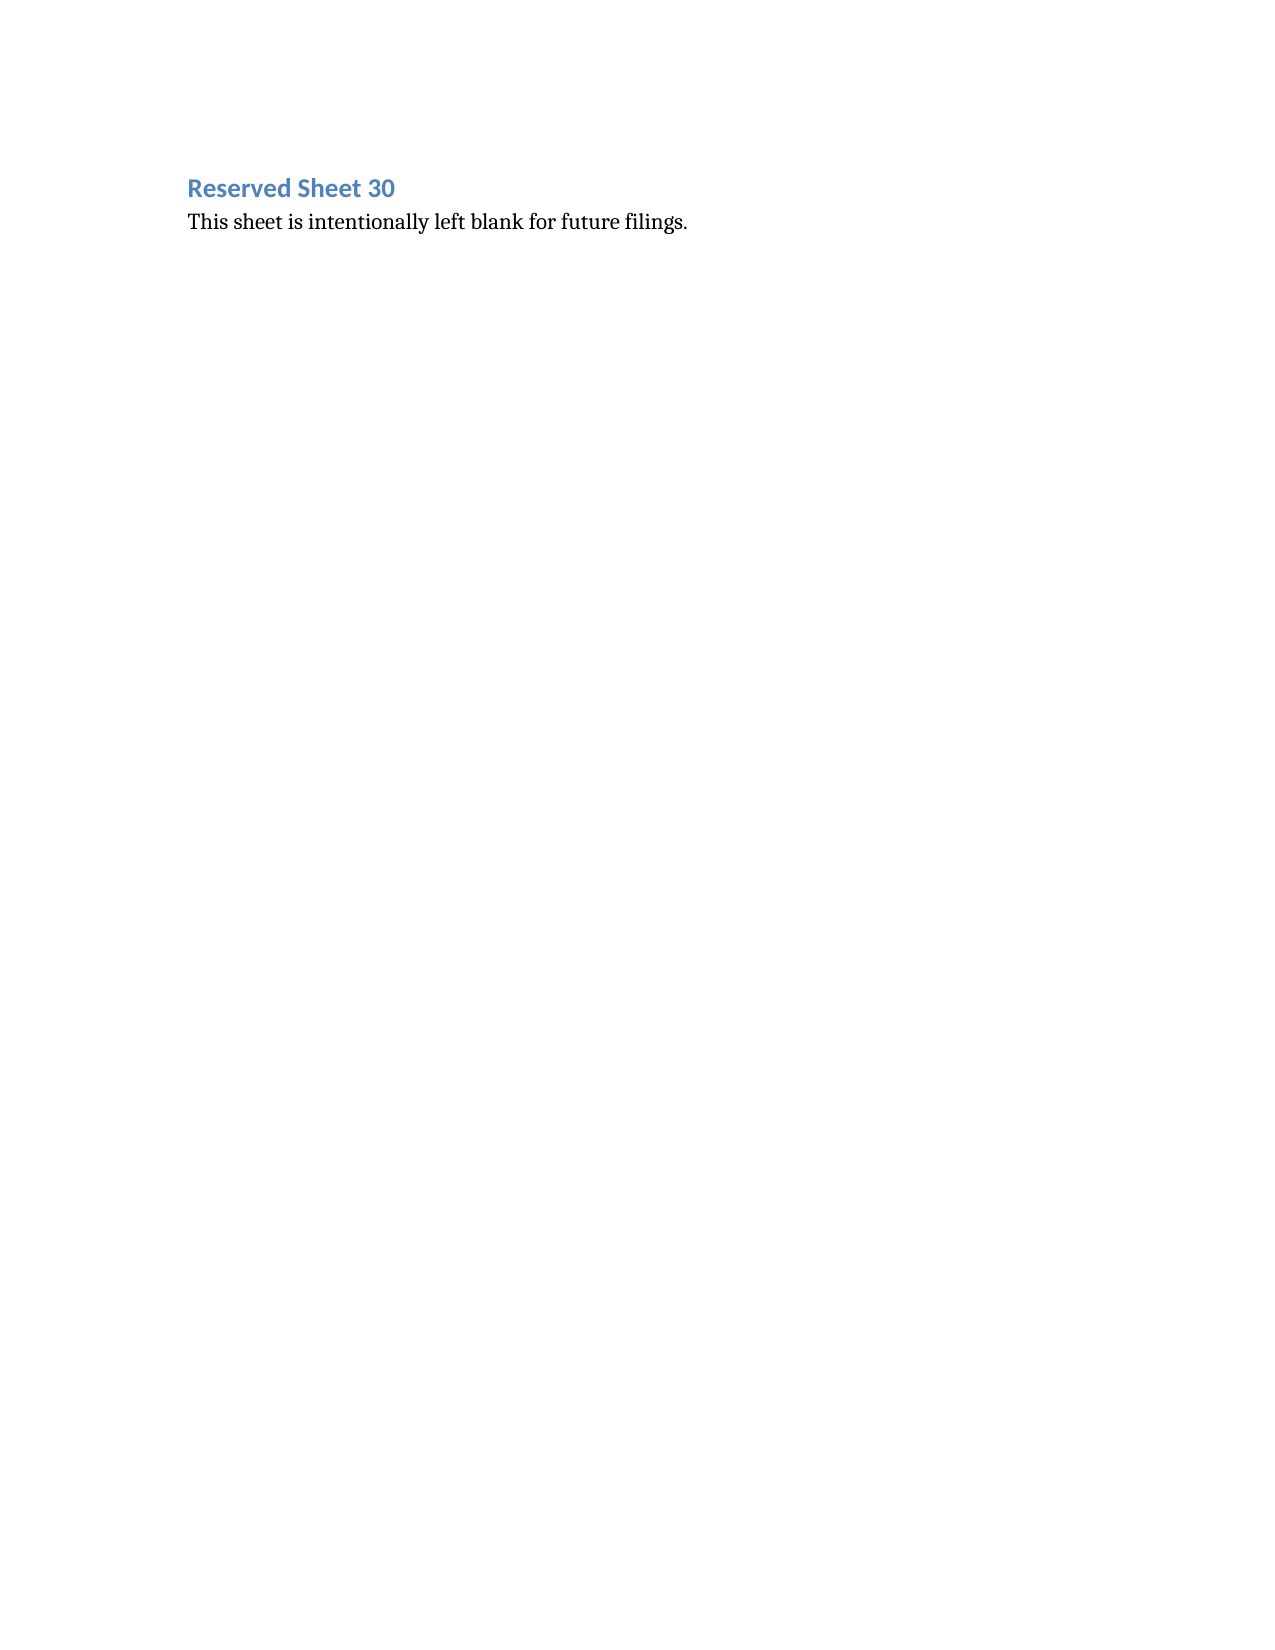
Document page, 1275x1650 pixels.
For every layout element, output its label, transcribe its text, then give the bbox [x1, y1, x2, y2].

text This sheet is intentionally left blank for future filings. [187, 209, 1087, 235]
subtitle Reserved Sheet 30 [187, 171, 1087, 204]
